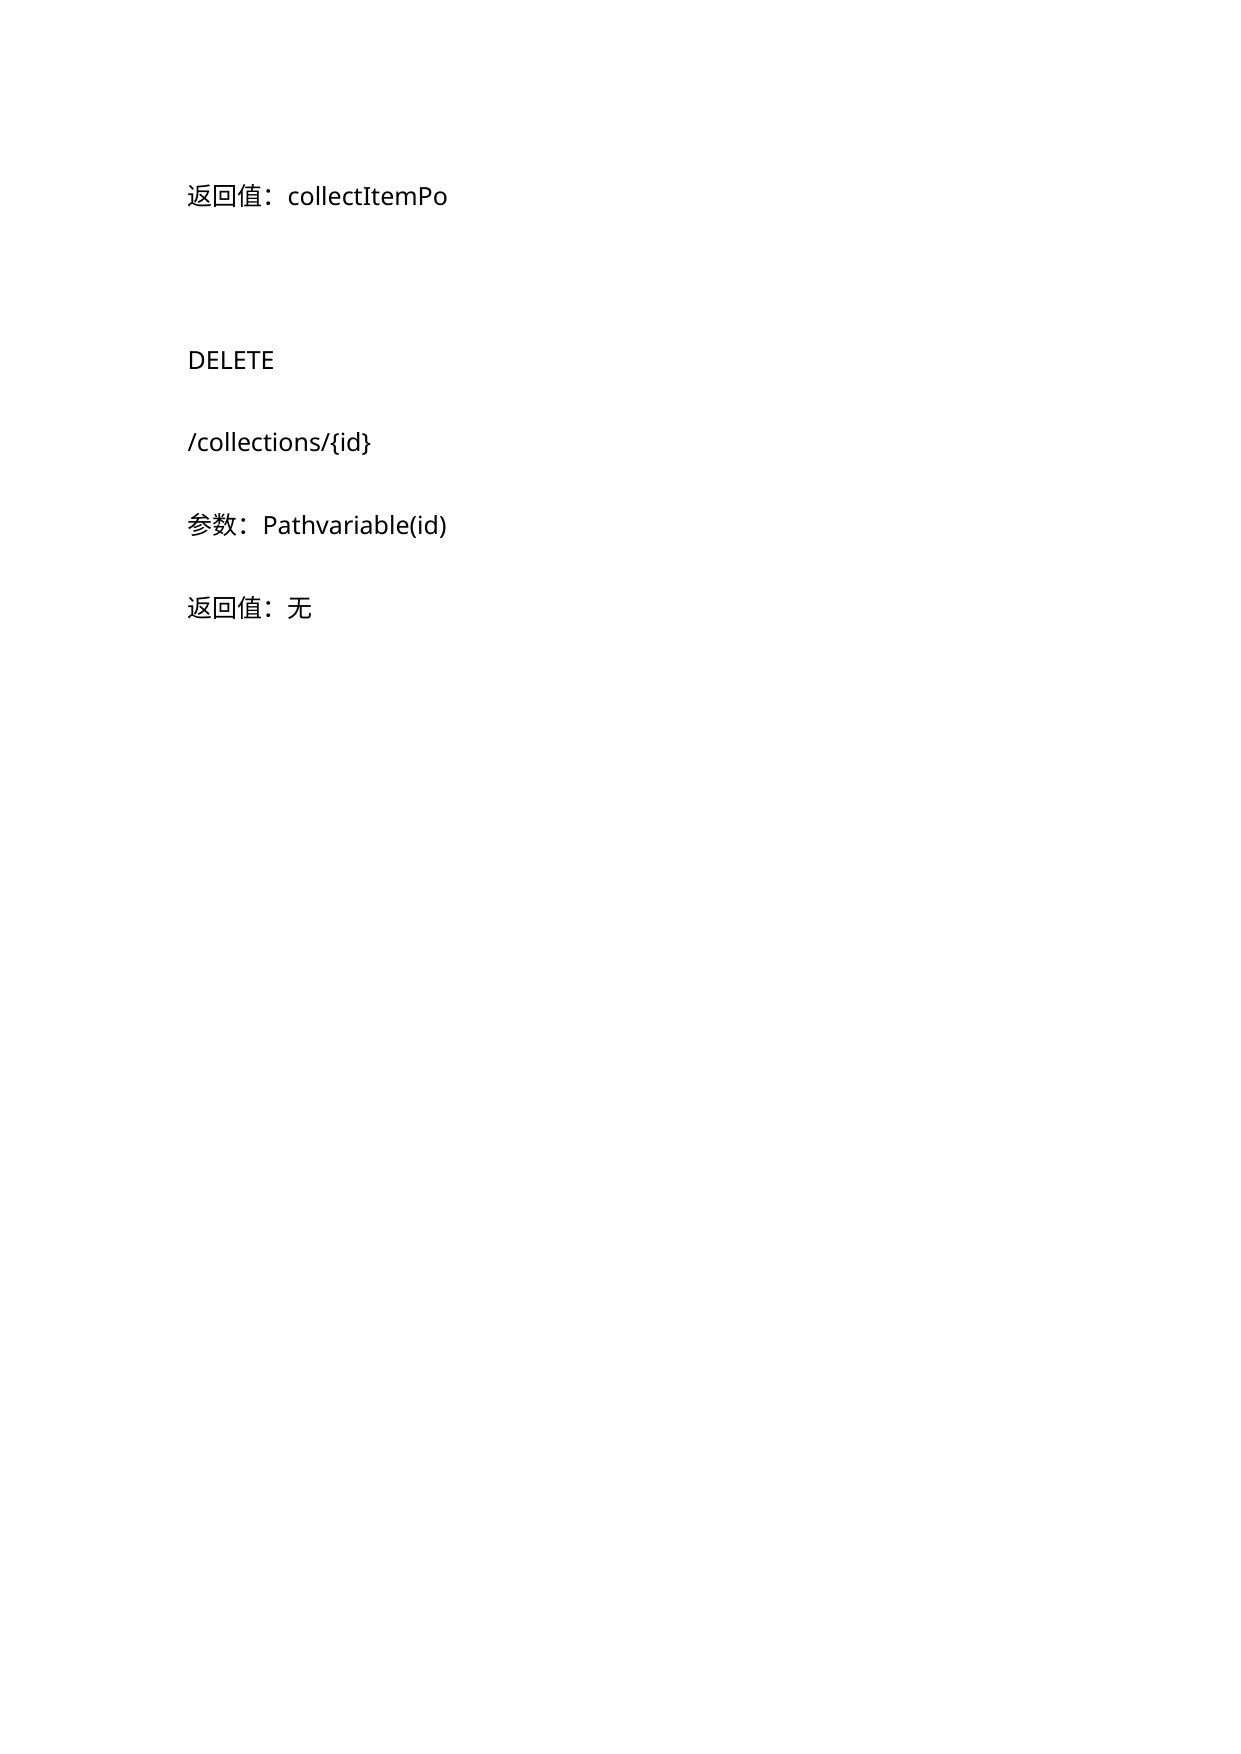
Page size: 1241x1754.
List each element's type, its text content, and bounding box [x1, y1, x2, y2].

text /collections/{id} [187, 409, 1053, 474]
text DELETE [187, 327, 1053, 392]
text 参数：Pathvariable(id) [187, 491, 1053, 556]
text 返回值：collectItemPo [187, 162, 1053, 227]
text 返回值：无 [187, 574, 1053, 639]
